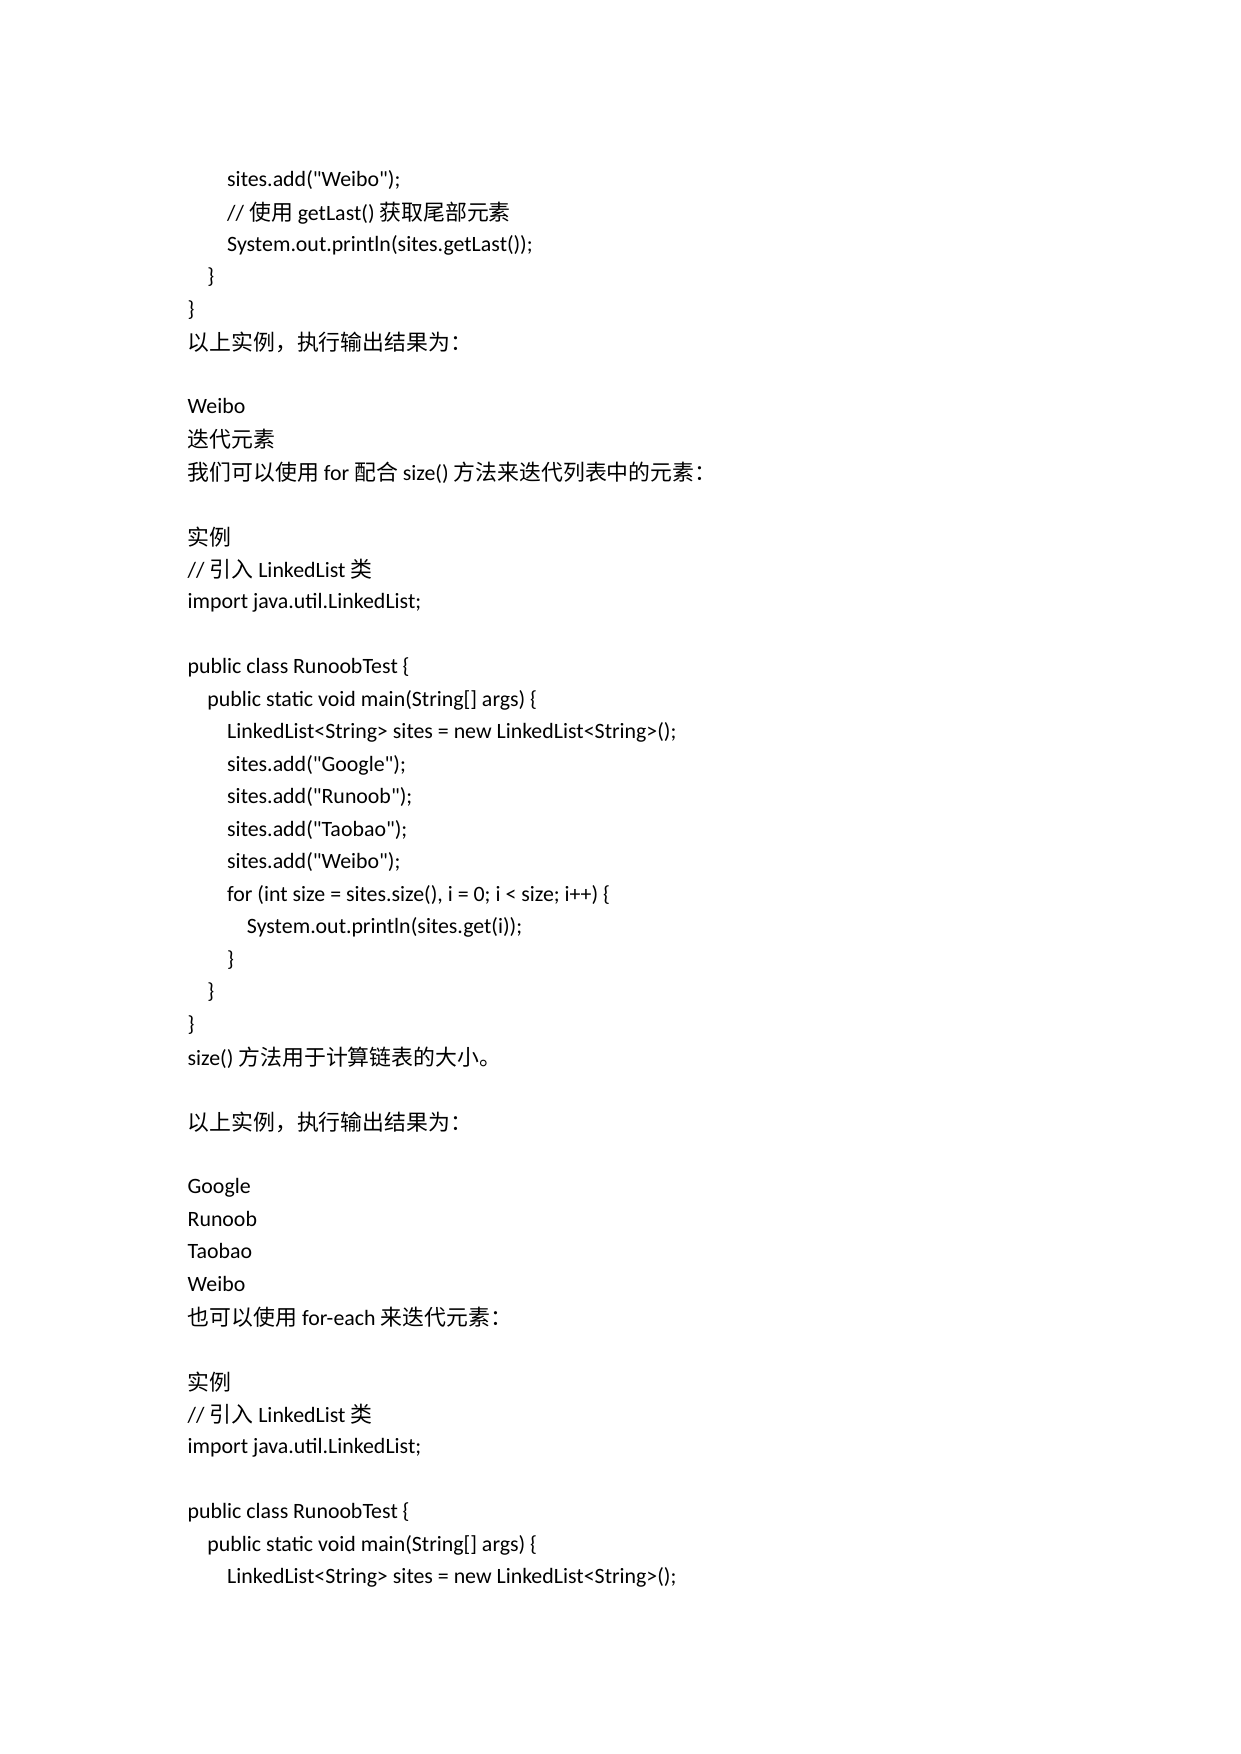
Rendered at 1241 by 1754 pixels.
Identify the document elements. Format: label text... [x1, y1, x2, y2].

text System.out.println(sites.get(i)); [187, 909, 1053, 942]
text public class RunoobTest { [187, 649, 1053, 682]
text import java.util.LinkedList; [187, 584, 1053, 617]
text LinkedList<String> sites = new LinkedList<String>(); [187, 714, 1053, 747]
text public static void main(String[] args) { [187, 682, 1053, 714]
text for (int size = sites.size(), i = 0; i < size; i++) { [187, 877, 1053, 909]
text LinkedList<String> sites = new LinkedList<String>(); [187, 1559, 1053, 1592]
text System.out.println(sites.getLast()); [187, 227, 1053, 259]
text sites.add("Taobao"); [187, 812, 1053, 844]
text public class RunoobTest { [187, 1494, 1053, 1527]
text Taobao [187, 1234, 1053, 1267]
text sites.add("Weibo"); [187, 162, 1053, 194]
text } [187, 974, 1053, 1007]
text Google [187, 1169, 1053, 1202]
text sites.add("Weibo"); [187, 844, 1053, 877]
text 也可以使用 for-each 来迭代元素： [187, 1299, 1053, 1332]
text 迭代元素 [187, 422, 1053, 454]
text } [187, 942, 1053, 974]
text } [187, 259, 1053, 292]
text Weibo [187, 389, 1053, 422]
text Weibo [187, 1267, 1053, 1299]
text } [187, 292, 1053, 324]
text 以上实例，执行输出结果为： [187, 324, 1053, 357]
text sites.add("Google"); [187, 747, 1053, 779]
text // 引入 LinkedList 类 [187, 552, 1053, 584]
text } [187, 1007, 1053, 1039]
text 以上实例，执行输出结果为： [187, 1104, 1053, 1137]
text // 引入 LinkedList 类 [187, 1397, 1053, 1429]
text import java.util.LinkedList; [187, 1429, 1053, 1462]
text size() 方法用于计算链表的大小。 [187, 1039, 1053, 1072]
text sites.add("Runoob"); [187, 779, 1053, 812]
text Runoob [187, 1202, 1053, 1234]
text 我们可以使用 for 配合 size() 方法来迭代列表中的元素： [187, 454, 1053, 487]
text public static void main(String[] args) { [187, 1527, 1053, 1559]
text 实例 [187, 1364, 1053, 1397]
text // 使用 getLast() 获取尾部元素 [187, 194, 1053, 227]
text 实例 [187, 519, 1053, 552]
